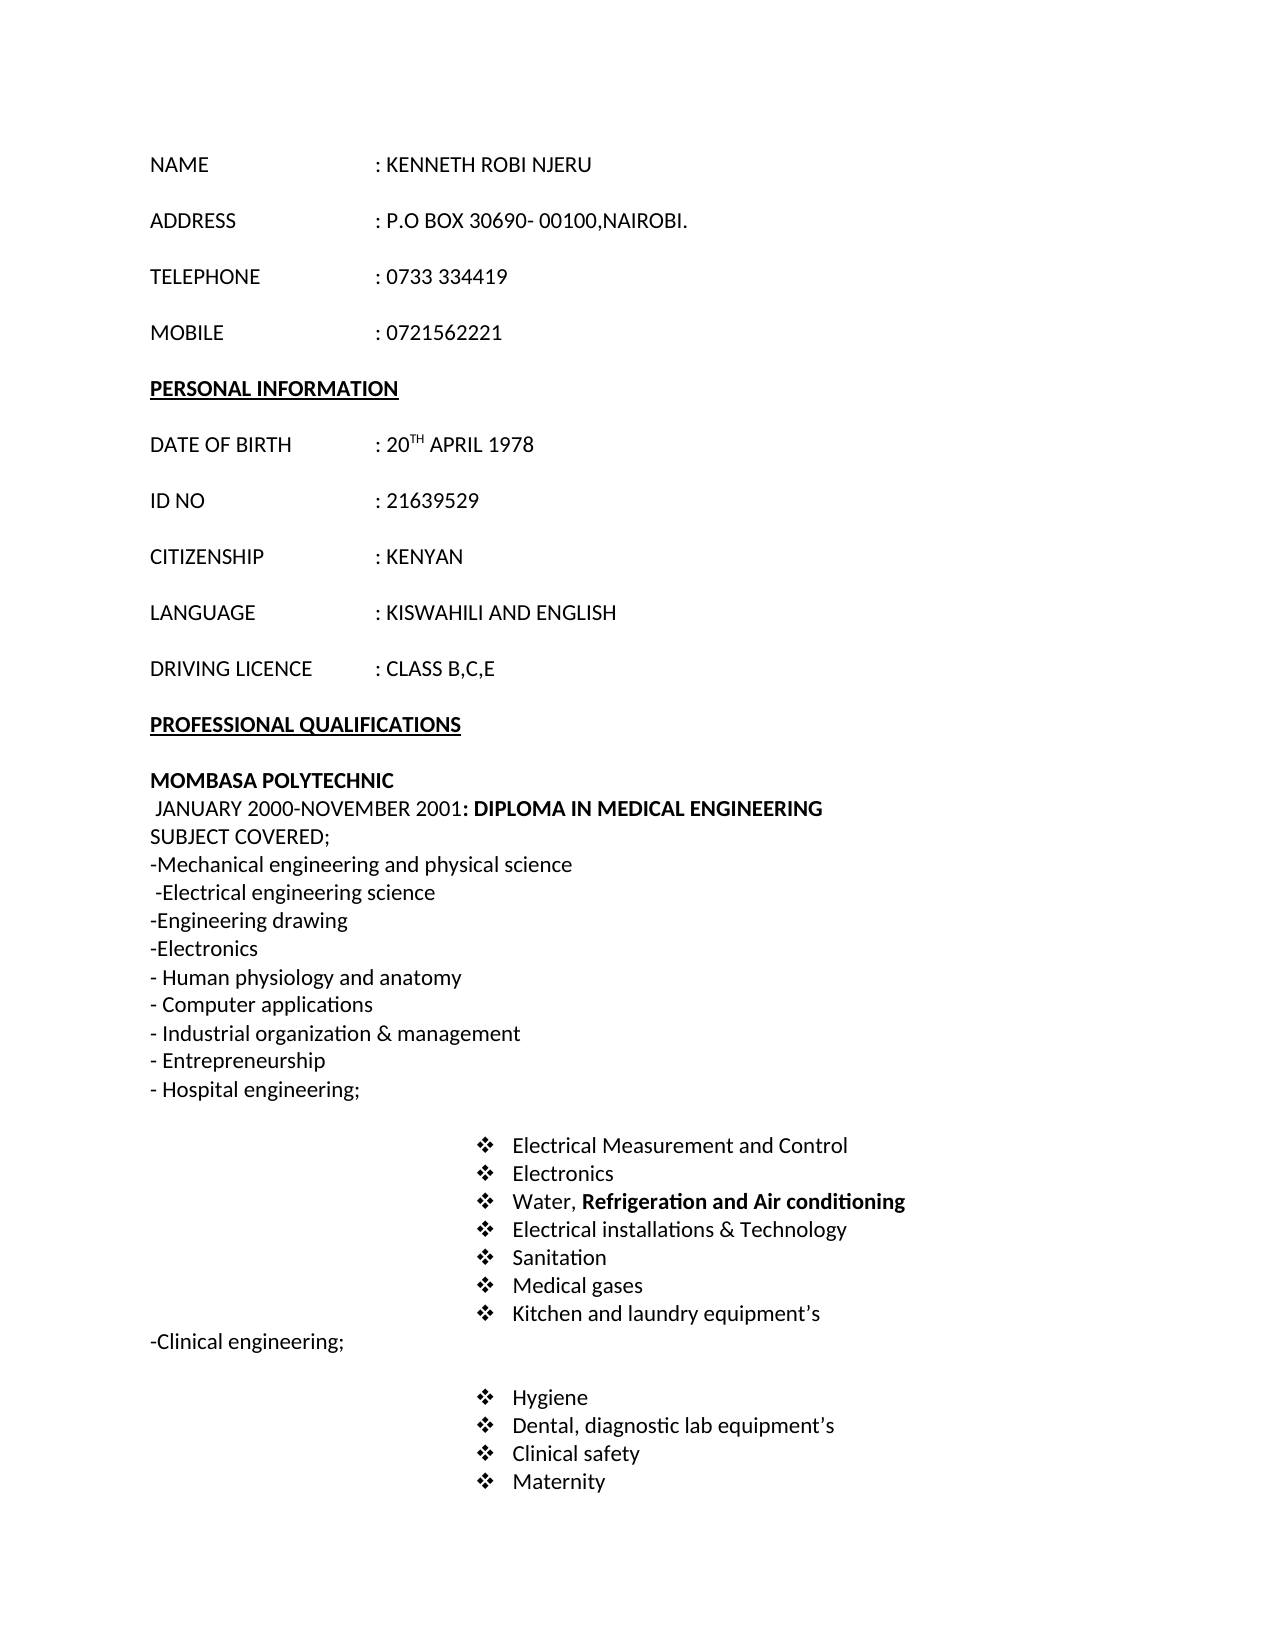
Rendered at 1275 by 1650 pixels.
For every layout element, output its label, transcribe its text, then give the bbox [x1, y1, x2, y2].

text ADDRESS : P.O BOX 30690- 00100,NAIROBI. [150, 206, 1125, 234]
text ID NO : 21639529 [150, 486, 1125, 514]
text -Mechanical engineering and physical science [150, 851, 1125, 878]
list Hygiene [475, 1383, 1125, 1411]
text PERSONAL INFORMATION [150, 374, 1125, 402]
text NAME : KENNETH ROBI NJERU [150, 150, 1125, 178]
list Kitchen and laundry equipment’s [475, 1299, 1125, 1327]
text -Electrical engineering science [150, 878, 1125, 907]
list Water, Refrigeration and Air conditioning [475, 1187, 1125, 1215]
text - Hospital engineering; [150, 1075, 1125, 1103]
text SUBJECT COVERED; [150, 822, 1125, 851]
list Medical gases [475, 1271, 1125, 1299]
list Electronics [475, 1159, 1125, 1187]
text - Human physiology and anatomy [150, 963, 1125, 991]
text MOBILE : 0721562221 [150, 318, 1125, 346]
text -Electronics [150, 934, 1125, 963]
text MOMBASA POLYTECHNIC [150, 766, 1125, 794]
text CITIZENSHIP : KENYAN [150, 542, 1125, 570]
text -Engineering drawing [150, 907, 1125, 934]
text -Clinical engineering; [150, 1327, 1125, 1355]
list Electrical installations & Technology [475, 1215, 1125, 1243]
text - Computer applications [150, 991, 1125, 1019]
text PROFESSIONAL QUALIFICATIONS [150, 710, 1125, 738]
text DATE OF BIRTH : 20TH APRIL 1978 [150, 430, 1125, 458]
list Maternity [475, 1467, 1125, 1495]
list Clinical safety [475, 1439, 1125, 1467]
text JANUARY 2000-NOVEMBER 2001: DIPLOMA IN MEDICAL ENGINEERING [150, 794, 1125, 822]
text - Industrial organization & management [150, 1019, 1125, 1047]
text LANGUAGE : KISWAHILI AND ENGLISH [150, 598, 1125, 626]
text DRIVING LICENCE : CLASS B,C,E [150, 654, 1125, 682]
list Electrical Measurement and Control [475, 1131, 1125, 1159]
list Sanitation [475, 1243, 1125, 1271]
list Dental, diagnostic lab equipment’s [475, 1411, 1125, 1439]
text - Entrepreneurship [150, 1047, 1125, 1075]
text TELEPHONE : 0733 334419 [150, 262, 1125, 290]
